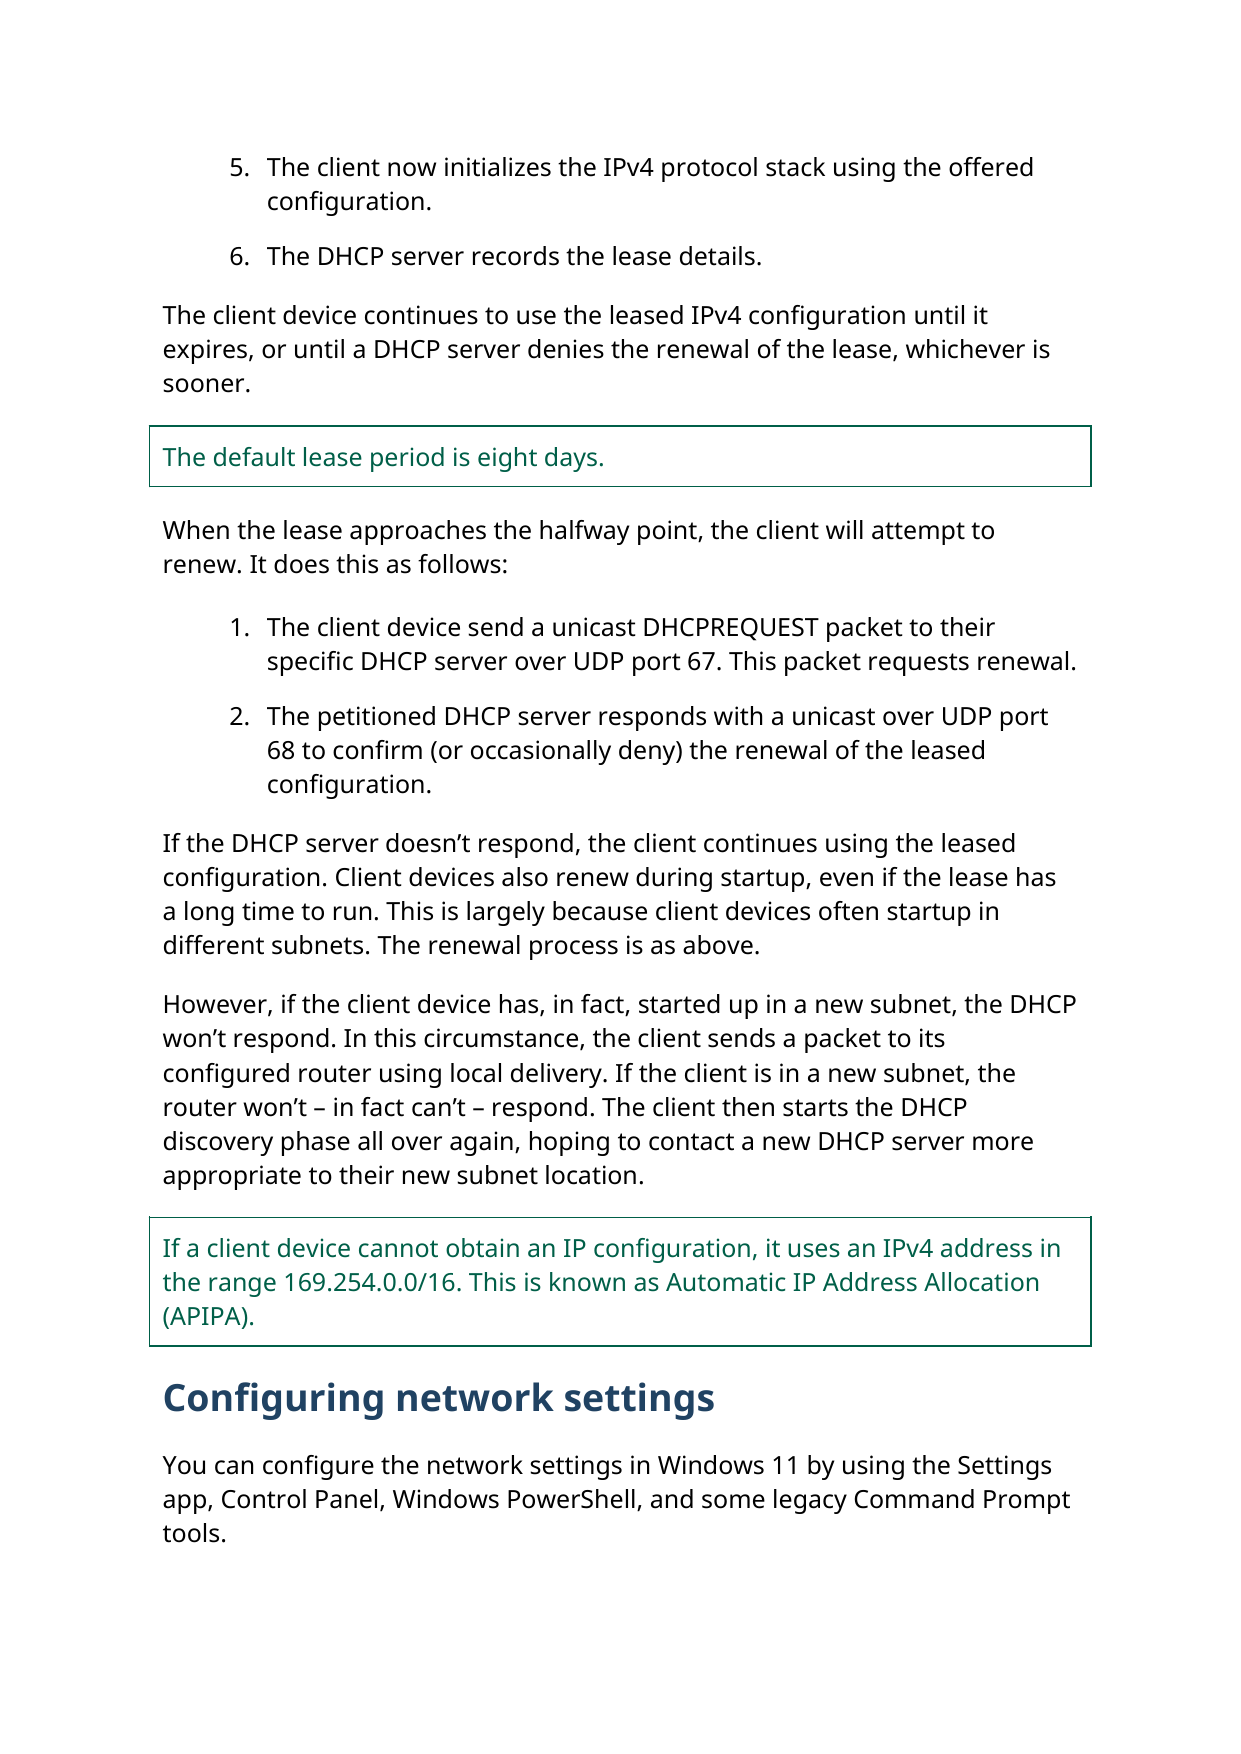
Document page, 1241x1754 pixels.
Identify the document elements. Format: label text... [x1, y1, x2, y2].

list The petitioned DHCP server responds with a unicast over UDP port 68 to confirm (or occasionally deny) the renewal of the leased configuration. [229, 699, 1078, 801]
text You can configure the network settings in Windows 11 by using the Settings app, Control Panel, Windows PowerShell, and some legacy Command Prompt tools. [162, 1448, 1078, 1550]
list The client device send a unicast DHCPREQUEST packet to their specific DHCP server over UDP port 67. This packet requests renewal. [229, 610, 1078, 678]
text However, if the client device has, in fact, started up in a new subnet, the DHCP won’t respond. In this circumstance, the client sends a packet to its configured router using local delivery. If the client is in a new subnet, the router won’t – in fact can’t – respond. The client then starts the DHCP discovery phase all over again, hoping to contact a new DHCP server more appropriate to their new subnet location. [162, 987, 1078, 1191]
text If a client device cannot obtain an IP configuration, it uses an IPv4 address in the range 169.254.0.0/16. This is known as Automatic IP Address Allocation (APIPA). [150, 1218, 1090, 1345]
text If the DHCP server doesn’t respond, the client continues using the leased configuration. Client devices also renew during startup, even if the lease has a long time to run. This is largely because client devices often startup in different subnets. The renewal process is as above. [162, 826, 1078, 962]
list The DHCP server records the lease details. [229, 239, 1078, 273]
text The client device continues to use the leased IPv4 configuration until it expires, or until a DHCP server denies the renewal of the lease, whichever is sooner. [162, 298, 1078, 400]
list The client now initializes the IPv4 protocol stack using the offered configuration. [229, 150, 1078, 218]
text The default lease period is eight days. [150, 427, 1090, 486]
text When the lease approaches the halfway point, the client will attempt to renew. It does this as follows: [162, 512, 1078, 581]
text Configuring network settings [162, 1372, 1078, 1423]
